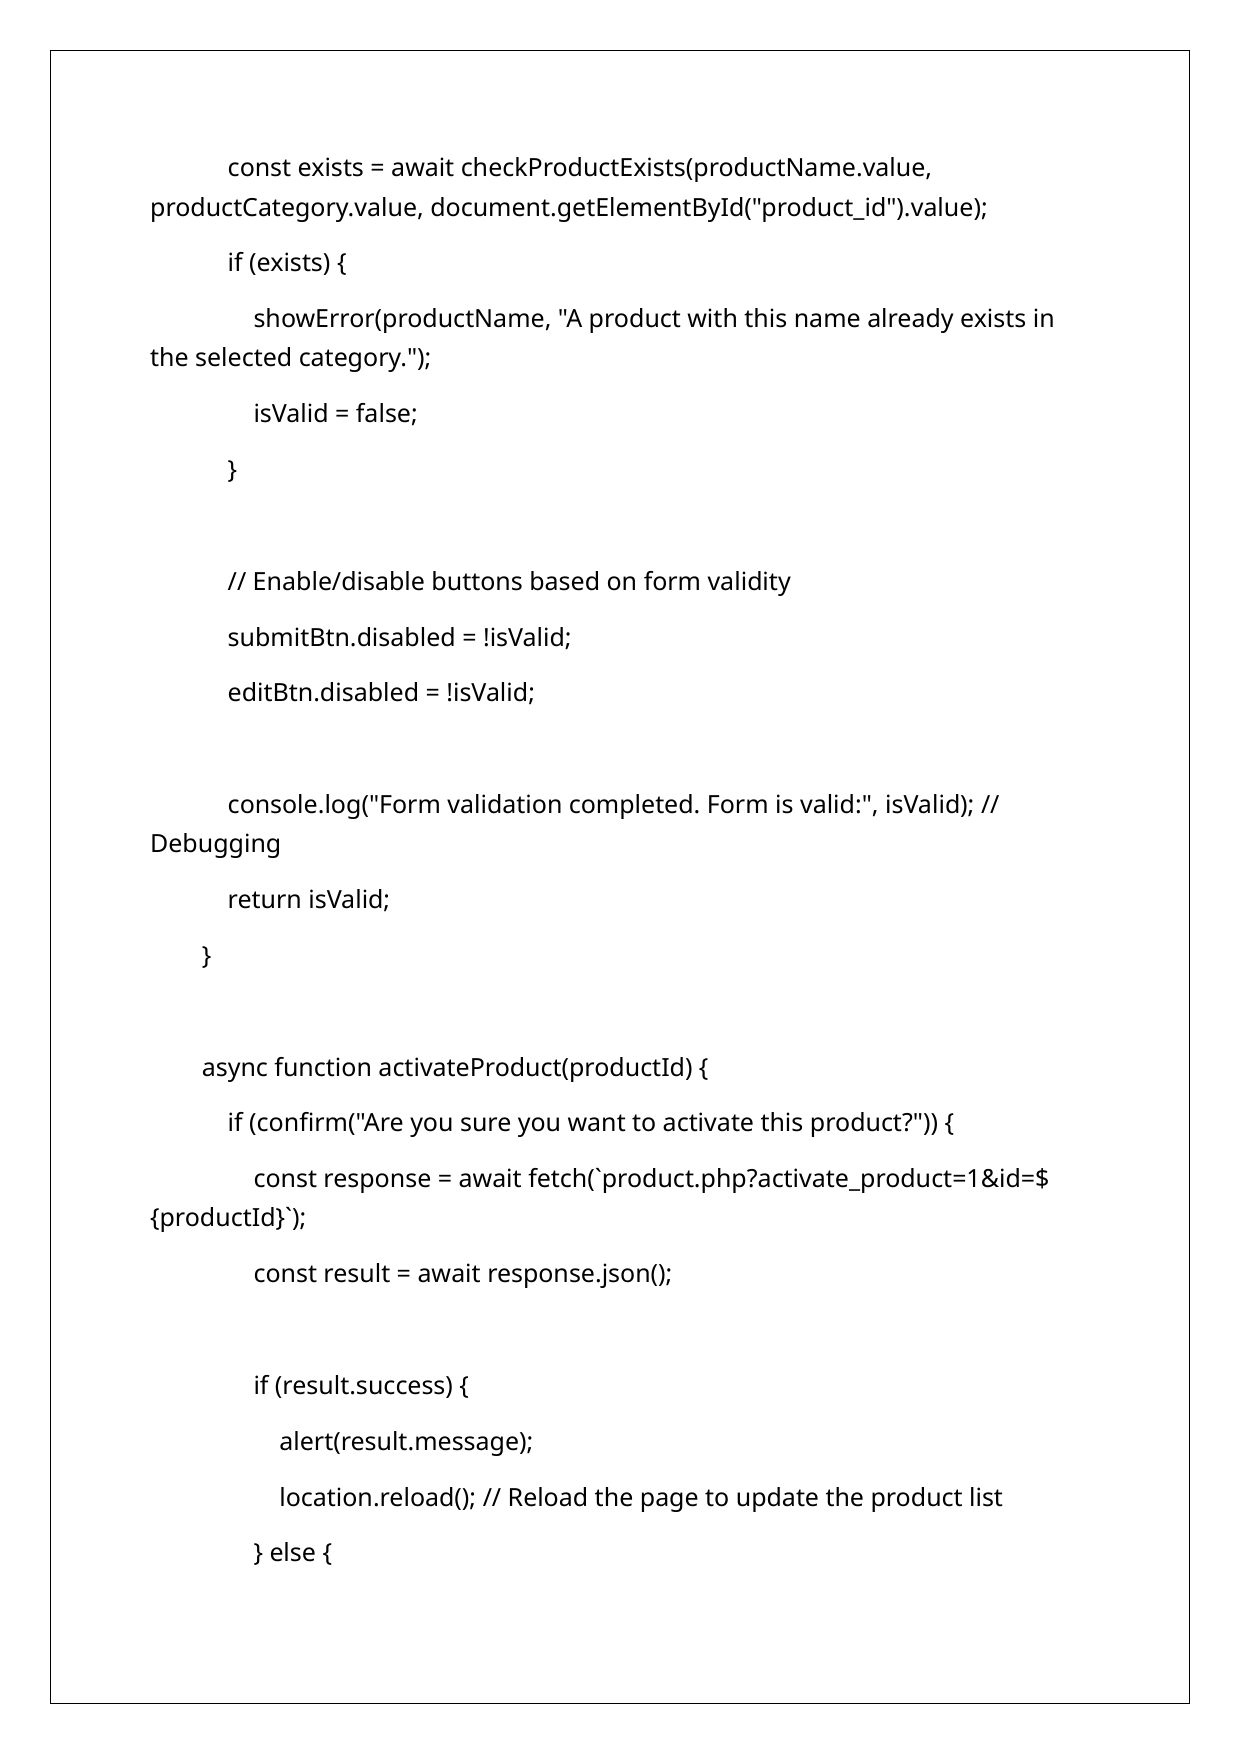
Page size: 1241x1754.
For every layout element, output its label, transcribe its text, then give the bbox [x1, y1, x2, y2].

text if (result.success) { [150, 1367, 1090, 1402]
text console.log("Form validation completed. Form is valid:", isValid); // Debugging [150, 787, 1090, 860]
text if (confirm("Are you sure you want to activate this product?")) { [150, 1105, 1090, 1139]
text } else { [150, 1535, 1090, 1569]
text if (exists) { [150, 245, 1090, 279]
text isValid = false; [150, 396, 1090, 430]
text alert(result.message); [150, 1423, 1090, 1457]
text submitBtn.disabled = !isValid; [150, 619, 1090, 653]
text editBtn.disabled = !isValid; [150, 675, 1090, 709]
text const result = await response.json(); [150, 1256, 1090, 1290]
text location.reload(); // Reload the page to update the product list [150, 1479, 1090, 1513]
text return isValid; [150, 882, 1090, 916]
text } [150, 452, 1090, 486]
text const exists = await checkProductExists(productName.value, productCategory.value, document.getElementById("product_id").value); [150, 150, 1090, 223]
text } [150, 937, 1090, 972]
text showError(productName, "A product with this name already exists in the selected category."); [150, 301, 1090, 374]
text async function activateProduct(productId) { [150, 1049, 1090, 1083]
text // Enable/disable buttons based on form validity [150, 563, 1090, 597]
text const response = await fetch(`product.php?activate_product=1&id=${productId}`); [150, 1161, 1090, 1234]
